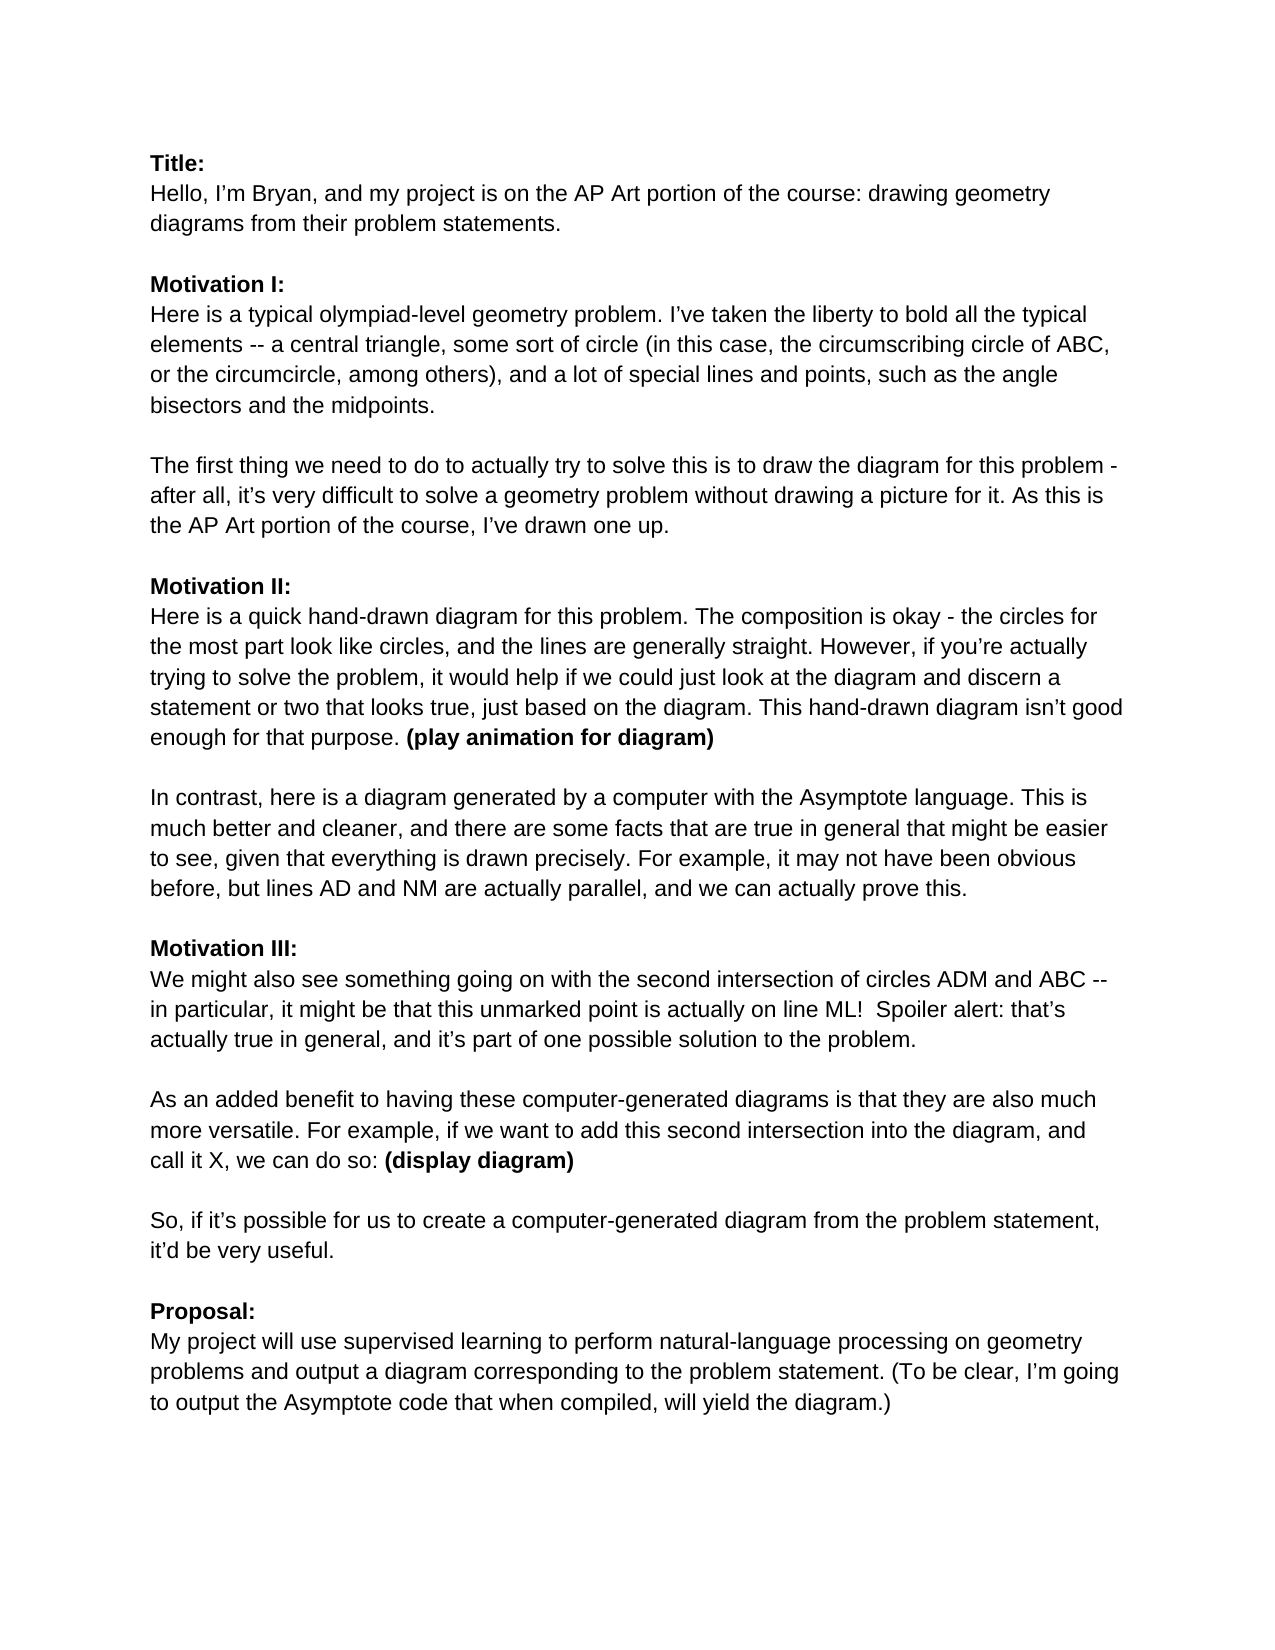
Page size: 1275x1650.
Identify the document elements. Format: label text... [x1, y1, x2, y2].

text Motivation I: [150, 271, 1125, 297]
text In contrast, here is a diagram generated by a computer with the Asymptote language. This is much better and cleaner, and there are some facts that are true in general that might be easier to see, given that everything is drawn precisely. For example, it may not have been obvious before, but lines AD and NM are actually parallel, and we can actually prove this. [150, 784, 1125, 901]
text As an added benefit to having these computer-generated diagrams is that they are also much more versatile. For example, if we want to add this second intersection into the diagram, and call it X, we can do so: (display diagram) [150, 1086, 1125, 1173]
text Here is a quick hand-drawn diagram for this problem. The composition is okay - the circles for the most part look like circles, and the lines are generally straight. However, if you’re actually trying to solve the problem, it would help if we could just look at the diagram and discern a statement or two that looks true, just based on the diagram. This hand-drawn diagram isn’t good enough for that purpose. (play animation for diagram) [150, 603, 1125, 750]
text My project will use supervised learning to perform natural-language processing on geometry problems and output a diagram corresponding to the problem statement. (To be clear, I’m going to output the Asymptote code that when compiled, will yield the diagram.) [150, 1328, 1125, 1415]
text Motivation III: [150, 935, 1125, 962]
text Title: [150, 150, 1125, 176]
text Hello, I’m Bryan, and my project is on the AP Art portion of the course: drawing geometry diagrams from their problem statements. [150, 180, 1125, 237]
text Motivation II: [150, 573, 1125, 599]
text Proposal: [150, 1298, 1125, 1324]
text So, if it’s possible for us to create a computer-generated diagram from the problem statement, it’d be very useful. [150, 1207, 1125, 1264]
text We might also see something going on with the second intersection of circles ADM and ABC -- in particular, it might be that this unmarked point is actually on line ML! Spoiler alert: that’s actually true in general, and it’s part of one possible solution to the problem. [150, 966, 1125, 1052]
text The first thing we need to do to actually try to solve this is to draw the diagram for this problem - after all, it’s very difficult to solve a geometry problem without drawing a picture for it. As this is the AP Art portion of the course, I’ve drawn one up. [150, 452, 1125, 539]
text Here is a typical olympiad-level geometry problem. I’ve taken the liberty to bold all the typical elements -- a central triangle, some sort of circle (in this case, the circumscribing circle of ABC, or the circumcircle, among others), and a lot of special lines and points, such as the angle bisectors and the midpoints. [150, 301, 1125, 418]
